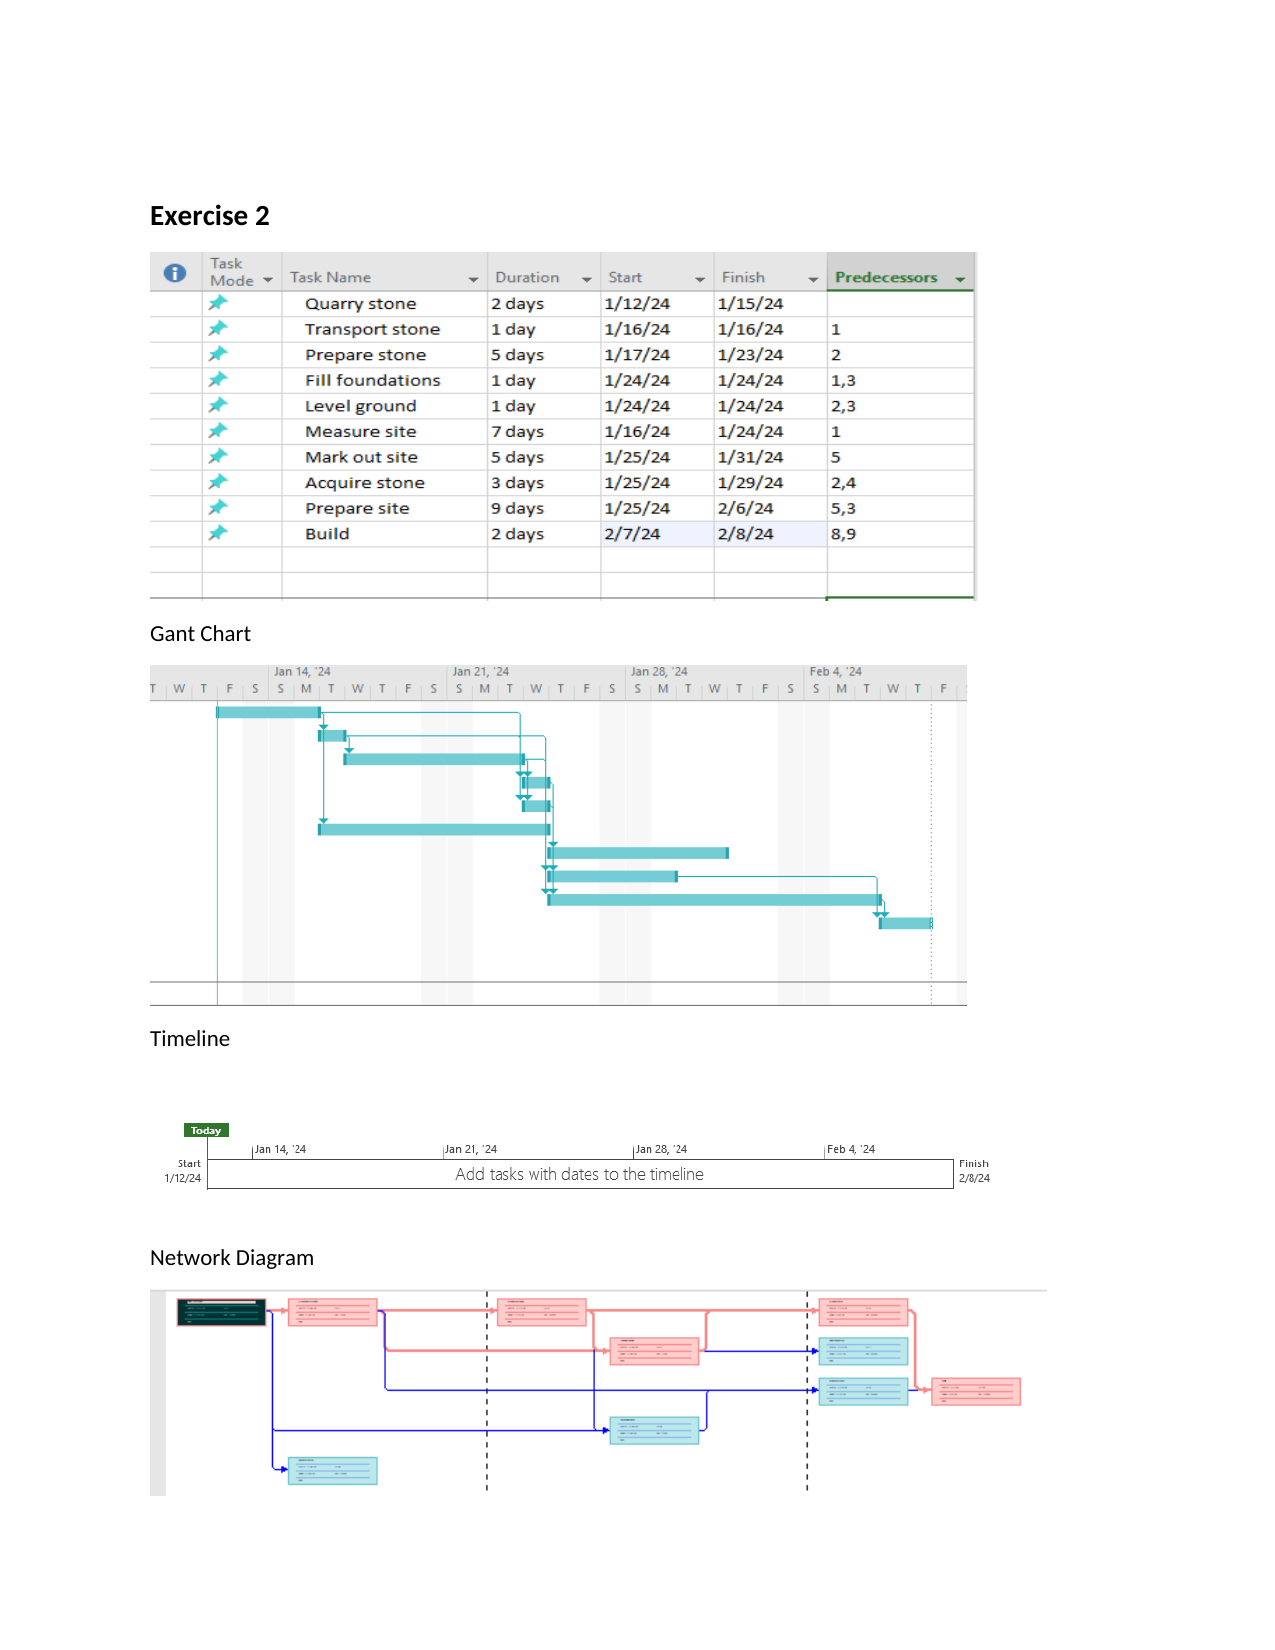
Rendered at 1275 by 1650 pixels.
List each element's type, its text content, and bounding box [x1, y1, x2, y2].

text Network Diagram [150, 1243, 1125, 1271]
text Exercise 2 [150, 197, 1125, 232]
text Timeline [150, 1024, 1125, 1052]
picture [150, 1071, 1001, 1224]
text Gant Chart [150, 619, 1125, 647]
picture [150, 1289, 1048, 1496]
picture [150, 252, 978, 601]
picture [150, 665, 968, 1006]
